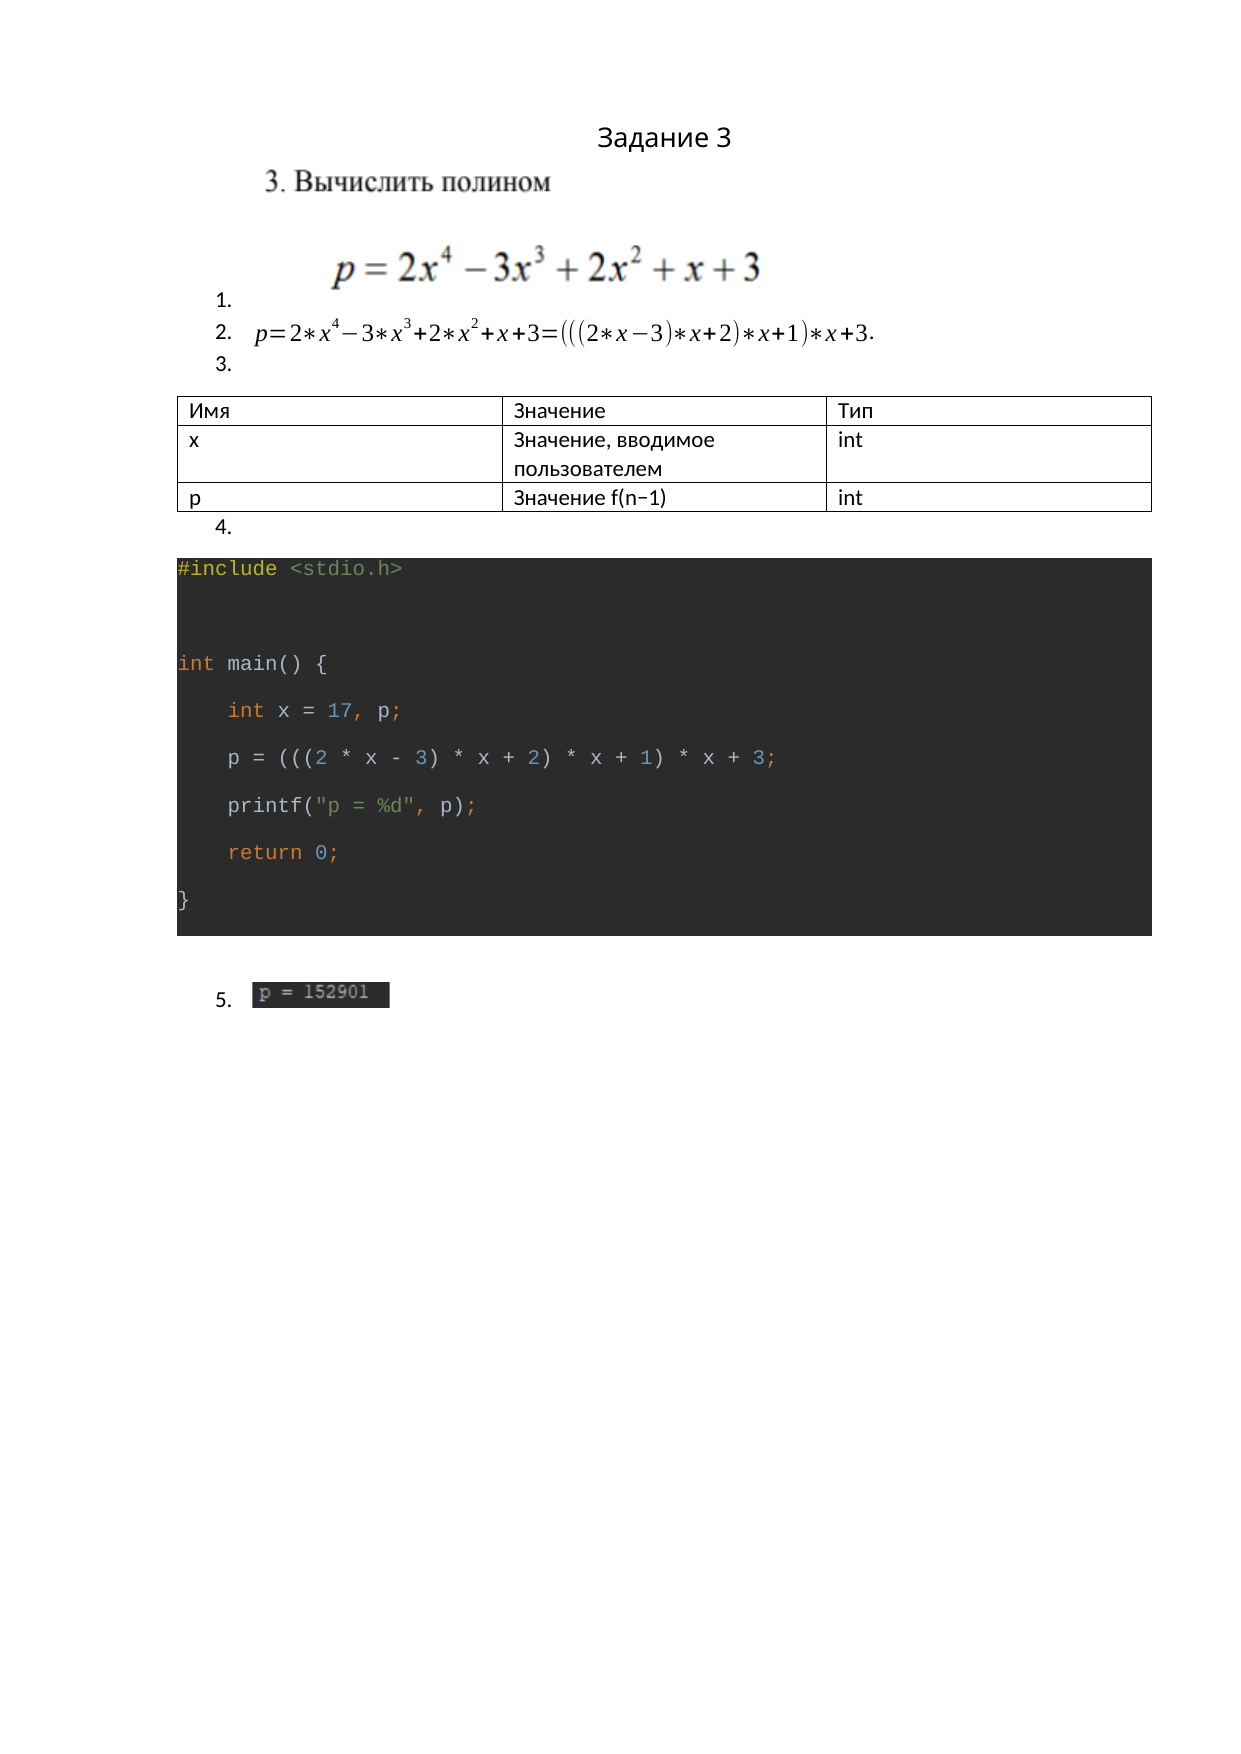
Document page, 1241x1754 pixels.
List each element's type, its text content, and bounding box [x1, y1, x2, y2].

text return 0; [177, 842, 1152, 889]
picture [252, 982, 390, 1008]
table_cell Значение, вводимое пользователем [503, 426, 826, 482]
text int x = 17, p; [177, 700, 1152, 747]
subtitle Задание 3 [177, 118, 1152, 155]
text int main() { [177, 653, 1152, 700]
table_header Имя [178, 397, 502, 424]
table_header Значение [503, 397, 826, 424]
table_cell int [827, 426, 1151, 482]
text printf("p = %d", p); [177, 794, 1152, 842]
picture [252, 157, 778, 308]
list . [215, 314, 1152, 347]
table_cell int [827, 483, 1151, 511]
table_cell Значение f(n−1) [503, 483, 826, 511]
table_header Тип [827, 397, 1151, 424]
text #include <stdio.h> [177, 558, 1152, 605]
text } [177, 889, 1152, 913]
text p = (((2 * x - 3) * x + 2) * x + 1) * x + 3; [177, 747, 1152, 794]
table_cell p [178, 483, 502, 511]
table_cell x [178, 426, 502, 482]
